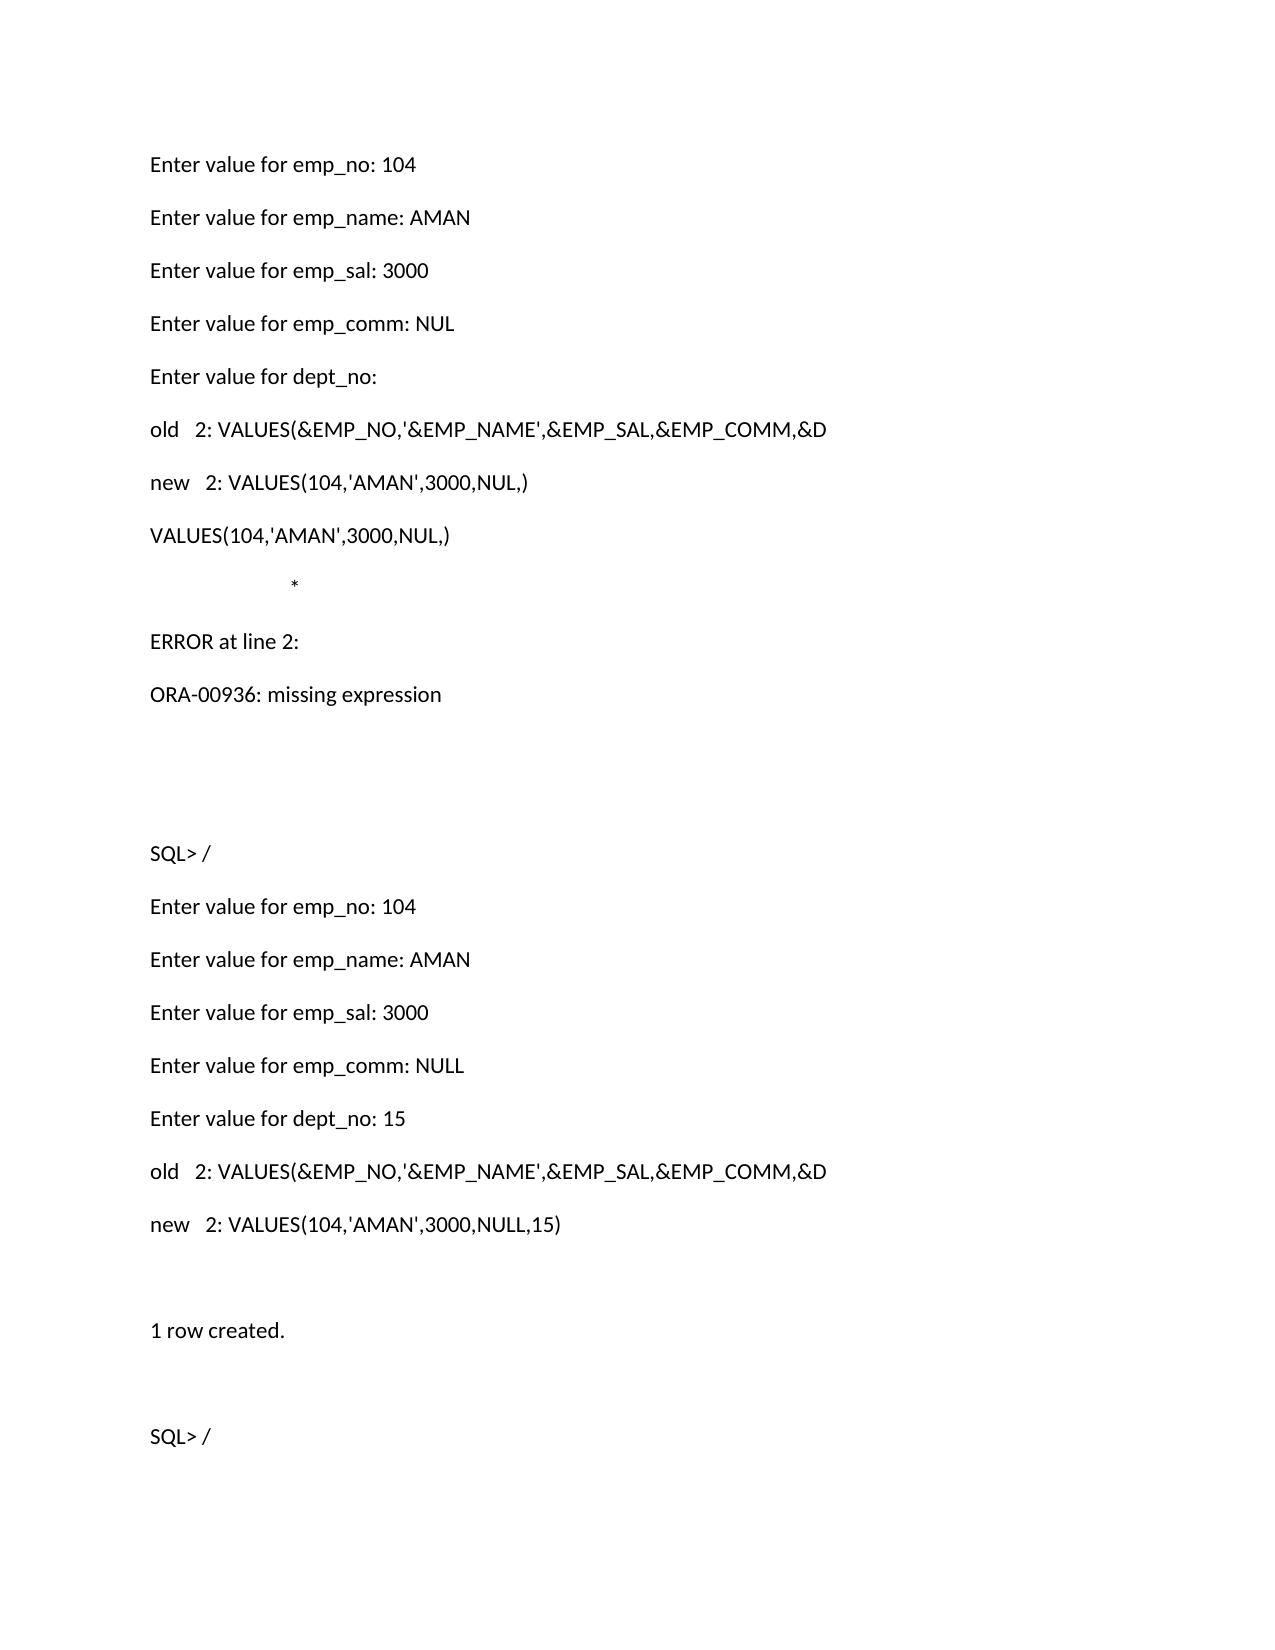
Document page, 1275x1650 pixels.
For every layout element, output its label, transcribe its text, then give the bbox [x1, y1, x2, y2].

text Enter value for emp_name: AMAN [150, 203, 1125, 231]
text Enter value for emp_no: 104 [150, 150, 1125, 178]
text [150, 1157, 1125, 1185]
text * [150, 574, 1125, 602]
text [150, 415, 1125, 443]
text 1 row created. [150, 1316, 1125, 1344]
text Enter value for emp_no: 104 [150, 892, 1125, 920]
text SQL> / [150, 839, 1125, 867]
text VALUES(104,'AMAN',3000,NUL,) [150, 521, 1125, 549]
text Enter value for emp_sal: 3000 [150, 998, 1125, 1026]
text new 2: VALUES(104,'AMAN',3000,NULL,15) [150, 1210, 1125, 1238]
text Enter value for dept_no: [150, 362, 1125, 390]
text ERROR at line 2: [150, 627, 1125, 655]
text Enter value for emp_name: AMAN [150, 945, 1125, 973]
text Enter value for emp_comm: NUL [150, 309, 1125, 337]
text ORA-00936: missing expression [150, 680, 1125, 708]
text Enter value for emp_comm: NULL [150, 1051, 1125, 1079]
text Enter value for dept_no: 15 [150, 1104, 1125, 1132]
text new 2: VALUES(104,'AMAN',3000,NUL,) [150, 468, 1125, 496]
text SQL> / [150, 1422, 1125, 1451]
text Enter value for emp_sal: 3000 [150, 256, 1125, 284]
